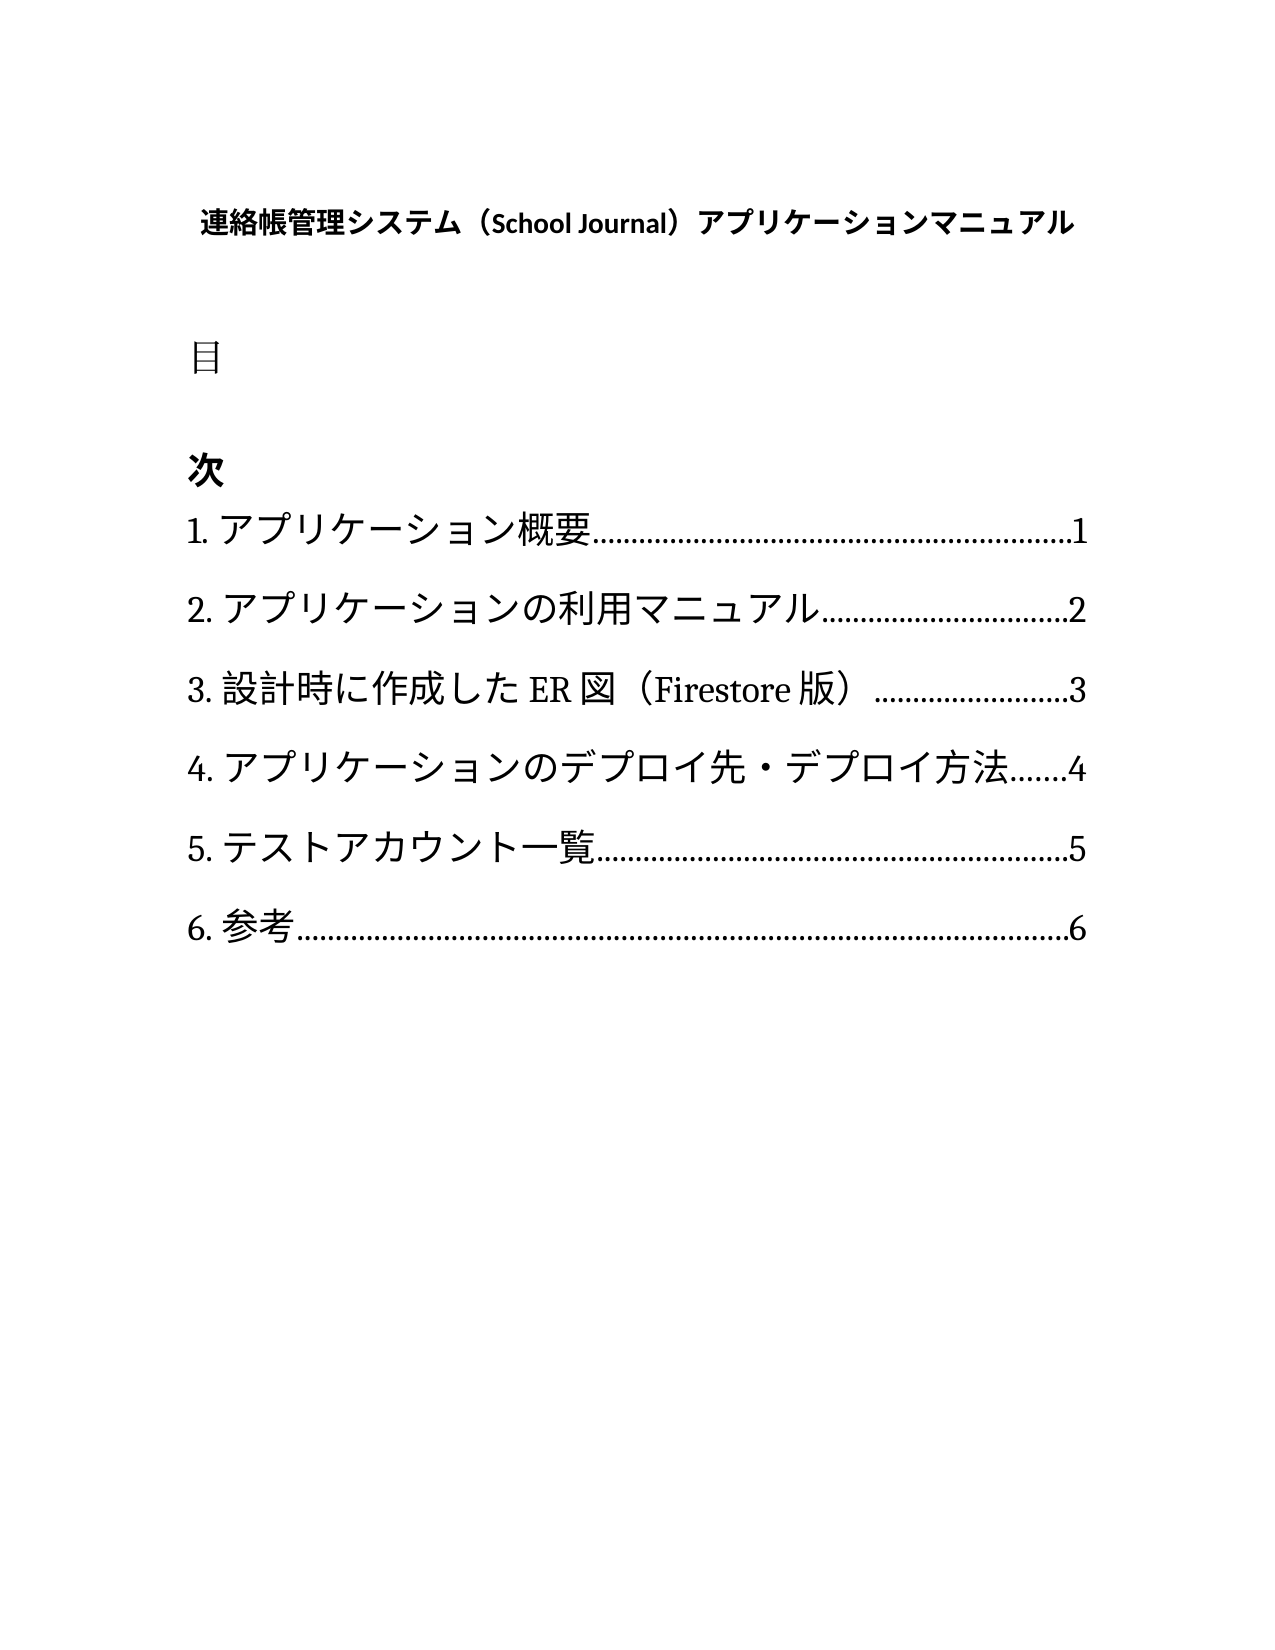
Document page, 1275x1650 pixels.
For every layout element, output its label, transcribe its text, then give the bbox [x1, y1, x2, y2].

subtitle 連絡帳管理システム（School Journal）アプリケーションマニュアル [187, 200, 1087, 242]
